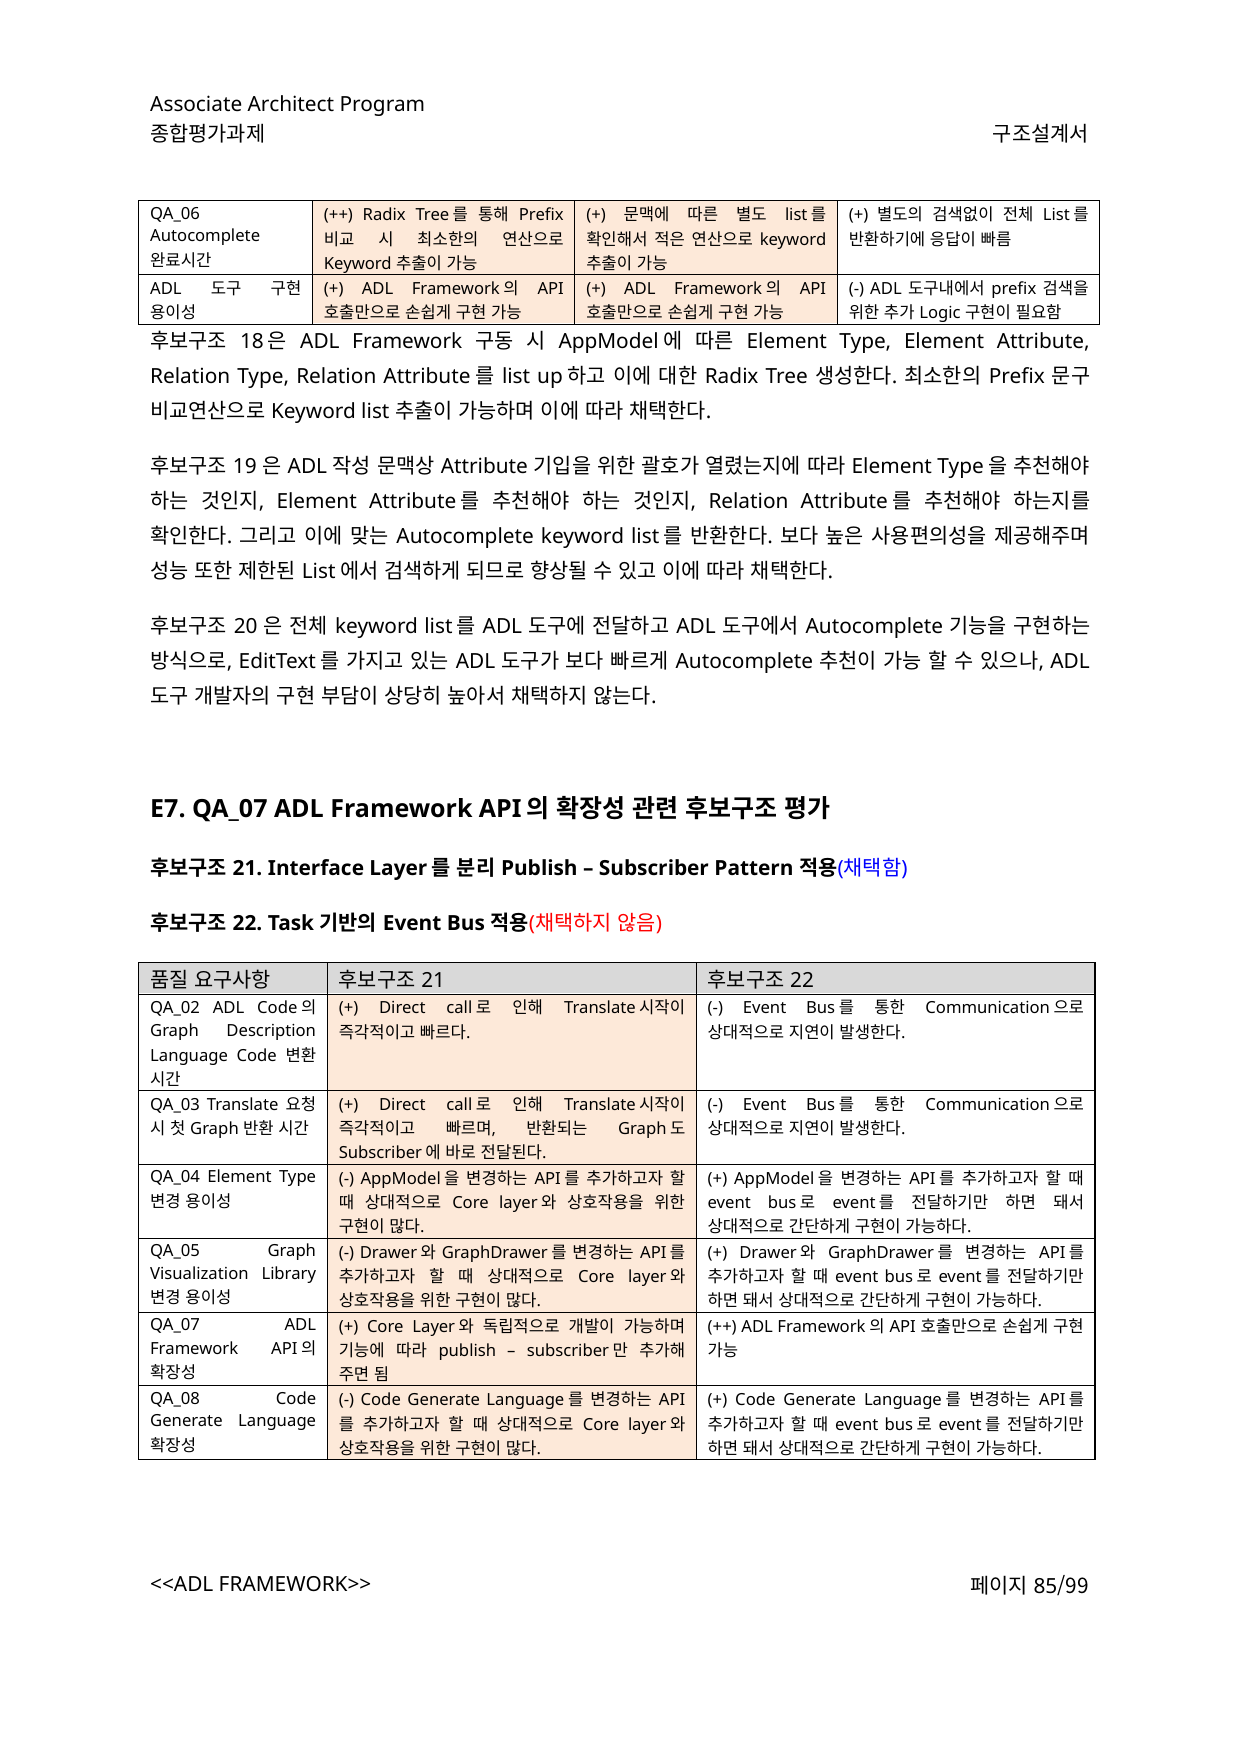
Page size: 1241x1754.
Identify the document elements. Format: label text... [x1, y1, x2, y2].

table_cell (+) Direct call로 인해 Translate시작이 즉각적이고 빠르며, 반환되는 Graph도 Subscriber에 바로 전달된다. [328, 1091, 696, 1164]
text 후보구조 20 은 전체 keyword list를 ADL 도구에 전달하고 ADL 도구에서 Autocomplete 기능을 구현하는 방식으로, EditText를 가지고 있는 ADL 도구가 보다 빠르게 Autocomplete 추천이 가능 할 수 있으나, ADL 도구 개발자의 구현 부담이 상당히 높아서 채택하지 않는다. [150, 610, 1090, 710]
table_cell (-) Event Bus를 통한 Communication으로 상대적으로 지연이 발생한다. [697, 1091, 1094, 1164]
table_cell (+) ADL Framework의 API 호출만으로 손쉽게 구현 가능 [575, 275, 837, 323]
text QA_07 ADL Framework API의 확장성 관련 후보구조 평가 [150, 788, 1090, 825]
table_cell QA_08 Code Generate Language 확장성 [139, 1386, 327, 1459]
table_cell QA_07 ADL Framework API의 확장성 [139, 1313, 327, 1385]
table_cell (-) Code Generate Language를 변경하는 API를 추가하고자 할 때 상대적으로 Core layer와 상호작용을 위한 구현이 많다. [328, 1386, 696, 1459]
table_cell (-) Drawer와 GraphDrawer를 변경하는 API를 추가하고자 할 때 상대적으로 Core layer와 상호작용을 위한 구현이 많다. [328, 1239, 696, 1312]
table_cell (-) ADL 도구내에서 prefix 검색을 위한 추가 Logic 구현이 필요함 [838, 275, 1099, 323]
text 후보구조 19 은 ADL 작성 문맥상 Attribute 기입을 위한 괄호가 열렸는지에 따라 Element Type을 추천해야 하는 것인지, Element Attribute를 추천해야 하는 것인지, Relation Attribute를 추천해야 하는지를 확인한다. 그리고 이에 맞는 Autocomplete keyword list를 반환한다. 보다 높은 사용편의성을 제공해주며 성능 또한 제한된 List에서 검색하게 되므로 향상될 수 있고 이에 따라 채택한다. [150, 450, 1090, 584]
text 후보구조 21. Interface Layer를 분리 Publish – Subscriber Pattern 적용(채택함) [150, 851, 1090, 881]
table_cell (++) ADL Framework의 API 호출만으로 손쉽게 구현 가능 [697, 1313, 1094, 1385]
table_cell QA_04 Element Type 변경 용이성 [139, 1165, 327, 1238]
table_cell ADL 도구 구현 용이성 [139, 275, 312, 323]
table_cell (+) Code Generate Language를 변경하는 API를 추가하고자 할 때 event bus로 event를 전달하기만 하면 돼서 상대적으로 간단하게 구현이 가능하다. [697, 1386, 1094, 1459]
table_cell QA_06 Autocomplete 완료시간 [139, 201, 312, 274]
table_cell (+) ADL Framework의 API 호출만으로 손쉽게 구현 가능 [313, 275, 574, 323]
table_cell (+) AppModel을 변경하는 API를 추가하고자 할 때 event bus로 event를 전달하기만 하면 돼서 상대적으로 간단하게 구현이 가능하다. [697, 1165, 1094, 1238]
table_cell (+) 별도의 검색없이 전체 List를 반환하기에 응답이 빠름 [838, 201, 1099, 274]
table_cell QA_03 Translate 요청 시 첫 Graph 반환 시간 [139, 1091, 327, 1164]
table_cell (++) Radix Tree를 통해 Prefix 비교 시 최소한의 연산으로 Keyword 추출이 가능 [313, 201, 574, 274]
table_cell (+) Direct call로 인해 Translate시작이 즉각적이고 빠르다. [328, 995, 696, 1090]
table_cell QA_05 Graph Visualization Library 변경 용이성 [139, 1239, 327, 1312]
table_cell (+) 문맥에 따른 별도 list를 확인해서 적은 연산으로 keyword 추출이 가능 [575, 201, 837, 274]
table_cell (+) Core Layer와 독립적으로 개발이 가능하며 기능에 따라 publish – subscriber만 추가해 주면 됨 [328, 1313, 696, 1385]
text 후보구조 22. Task 기반의 Event Bus 적용(채택하지 않음) [150, 907, 1090, 937]
table_cell (-) AppModel을 변경하는 API를 추가하고자 할 때 상대적으로 Core layer와 상호작용을 위한 구현이 많다. [328, 1165, 696, 1238]
table_header 후보구조 21 [328, 963, 696, 993]
table_cell QA_02 ADL Code의 Graph Description Language Code 변환 시간 [139, 995, 327, 1090]
table_header 품질 요구사항 [139, 963, 327, 993]
table_header 후보구조 22 [697, 963, 1094, 993]
table_cell (+) Drawer와 GraphDrawer를 변경하는 API를 추가하고자 할 때 event bus로 event를 전달하기만 하면 돼서 상대적으로 간단하게 구현이 가능하다. [697, 1239, 1094, 1312]
table_cell (-) Event Bus를 통한 Communication으로 상대적으로 지연이 발생한다. [697, 995, 1094, 1090]
text 후보구조 18은 ADL Framework 구동 시 AppModel에 따른 Element Type, Element Attribute, Relation Type, Relation Attribute를 list up하고 이에 대한 Radix Tree 생성한다. 최소한의 Prefix 문구 비교연산으로 Keyword list 추출이 가능하며 이에 따라 채택한다. [150, 325, 1090, 424]
